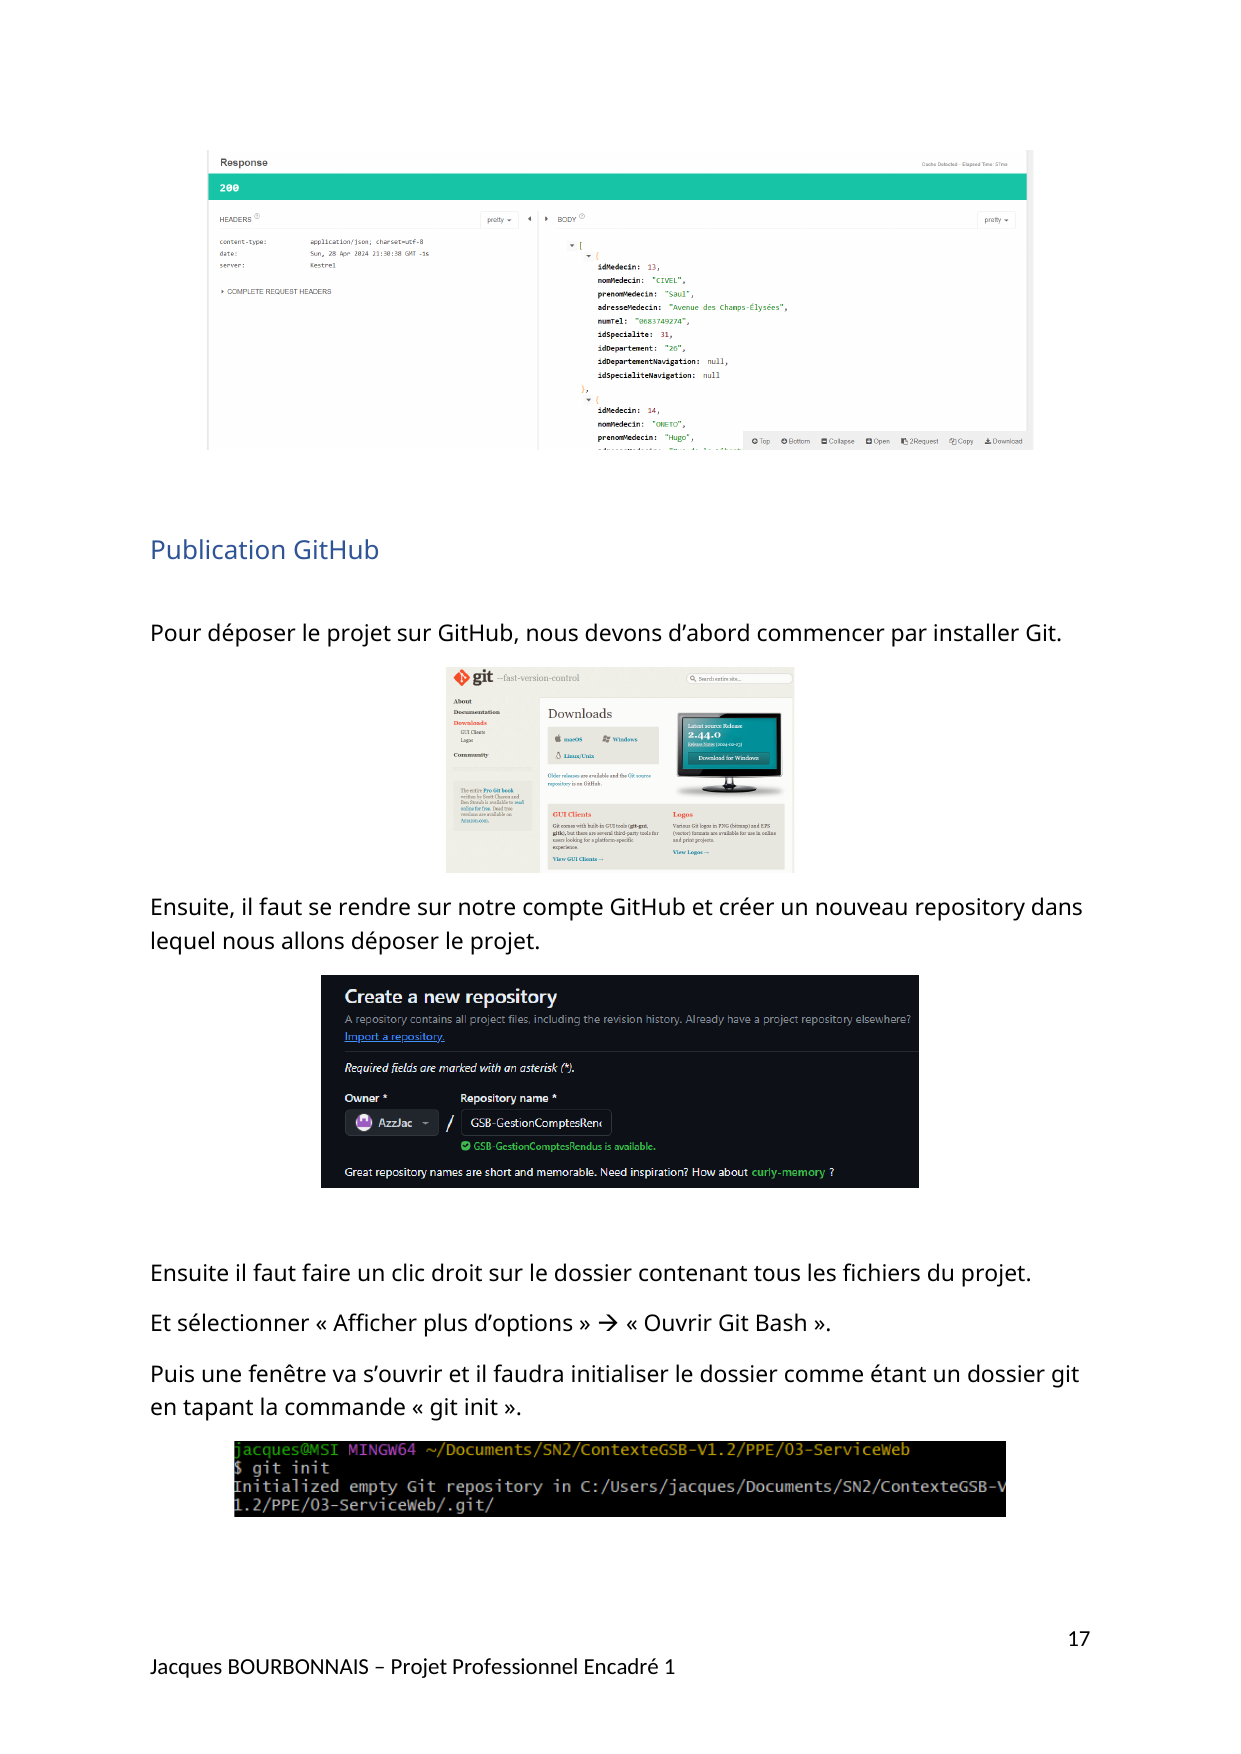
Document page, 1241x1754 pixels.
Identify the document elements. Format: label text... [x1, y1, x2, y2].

picture [206, 150, 1034, 450]
picture [445, 667, 795, 873]
text Puis une fenêtre va s’ouvrir et il faudra initialiser le dossier comme étant un dossier git en tapant la commande « git init ». [150, 1358, 1090, 1423]
text Et sélectionner « Afficher plus d’options » « Ouvrir Git Bash ». [150, 1307, 1090, 1338]
picture [321, 975, 919, 1188]
text Ensuite il faut faire un clic droit sur le dossier contenant tous les fichiers du projet. [150, 1257, 1090, 1288]
picture [234, 1441, 1006, 1517]
text Ensuite, il faut se rendre sur notre compte GitHub et créer un nouveau repository dans lequel nous allons déposer le projet. [150, 891, 1090, 956]
subtitle Publication GitHub [150, 532, 1090, 567]
text Pour déposer le projet sur GitHub, nous devons d’abord commencer par installer Git. [150, 617, 1090, 648]
